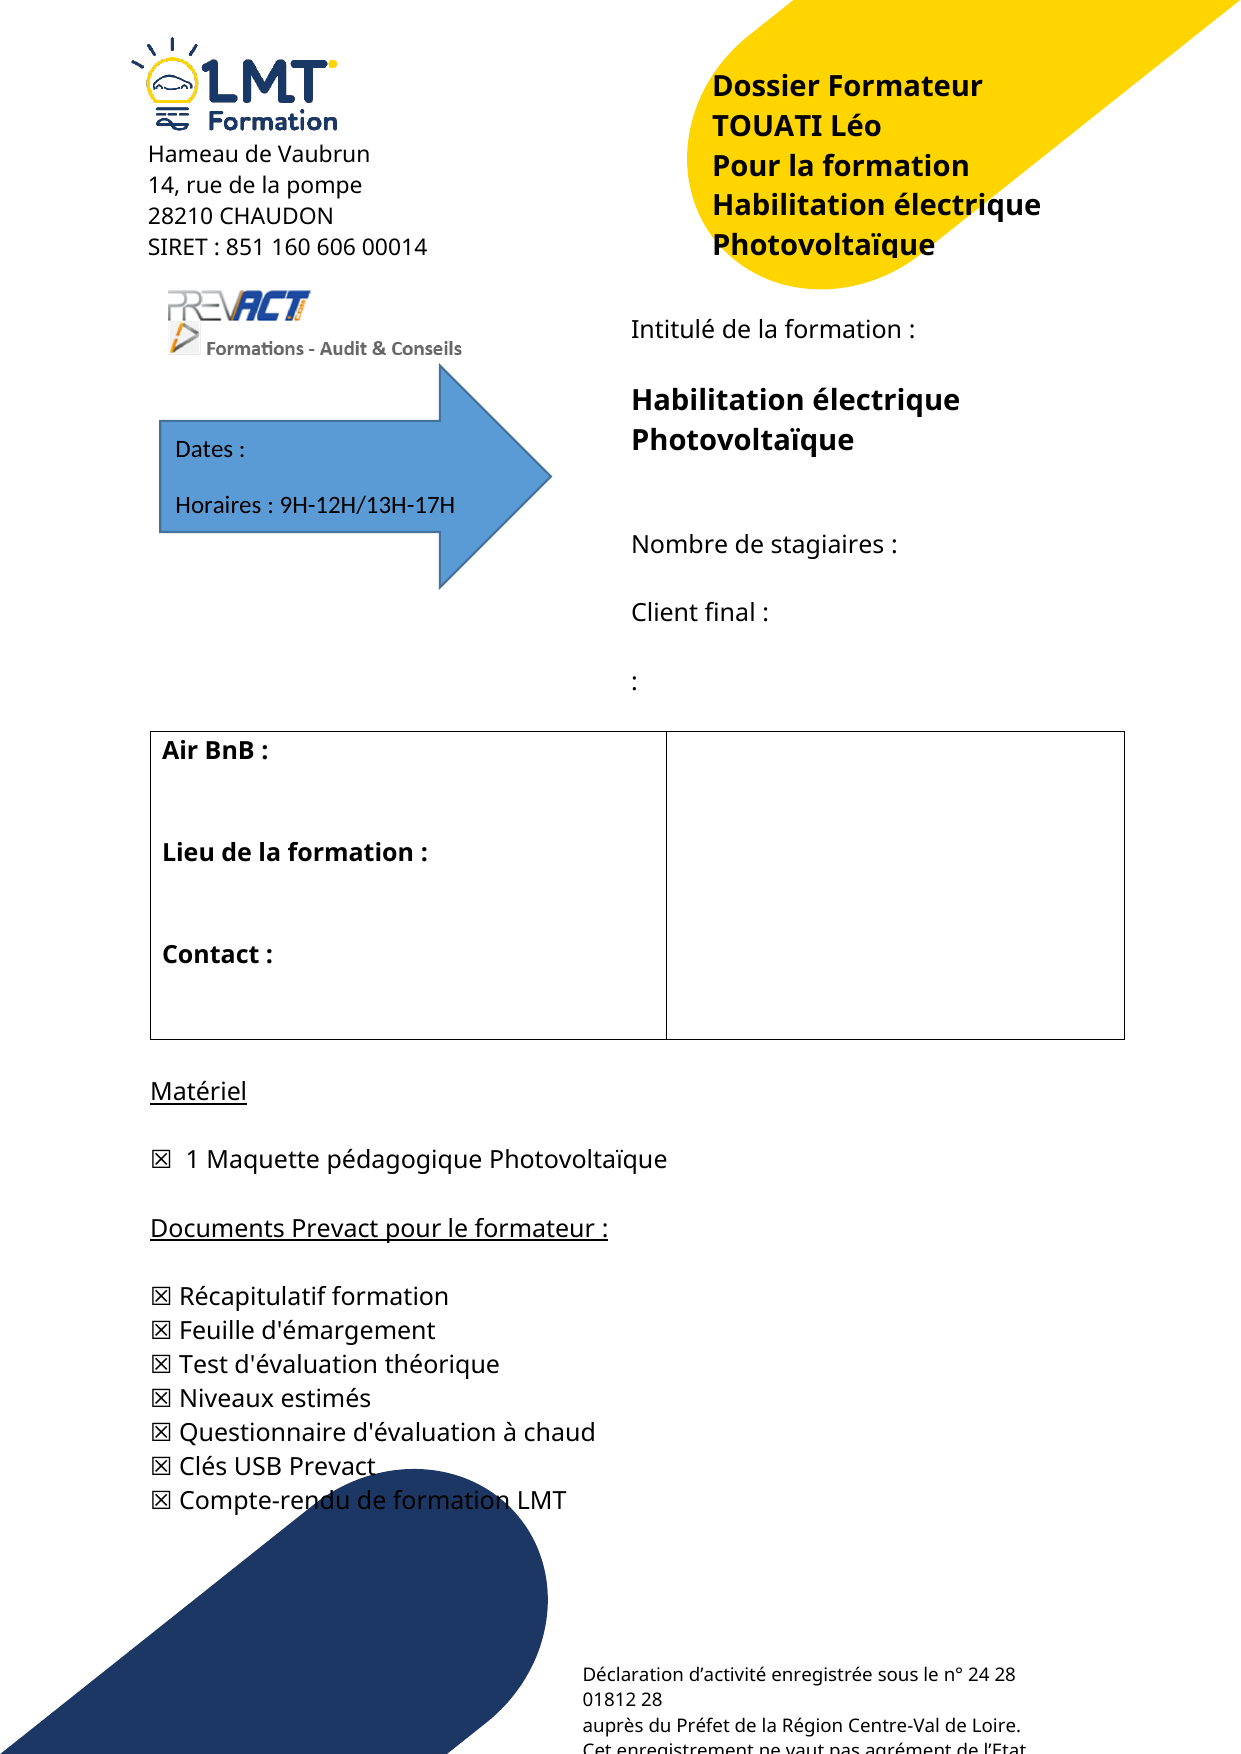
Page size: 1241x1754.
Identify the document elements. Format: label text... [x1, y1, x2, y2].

table_header Intitulé de la formation : Habilitation électrique Photovoltaïque Nombre de stagiaires : Client final : : [620, 277, 1089, 697]
picture [121, 32, 347, 136]
text Compte-rendu de formation LMT [150, 1483, 1090, 1517]
picture [161, 277, 471, 362]
table_header [150, 277, 619, 697]
text Test d'évaluation théorique [150, 1346, 1090, 1381]
text 1 Maquette pédagogique Photovoltaïque [150, 1142, 1090, 1176]
text Clés USB Prevact [150, 1449, 1090, 1483]
text Récapitulatif formation [150, 1278, 1090, 1312]
table_header Air BnB : Lieu de la formation : Contact : [151, 732, 666, 1039]
text Questionnaire d'évaluation à chaud [150, 1414, 1090, 1449]
text Documents Prevact pour le formateur : [150, 1210, 1090, 1244]
table_header [667, 732, 1124, 1039]
text Matériel [150, 1074, 1090, 1108]
text Niveaux estimés [150, 1381, 1090, 1414]
